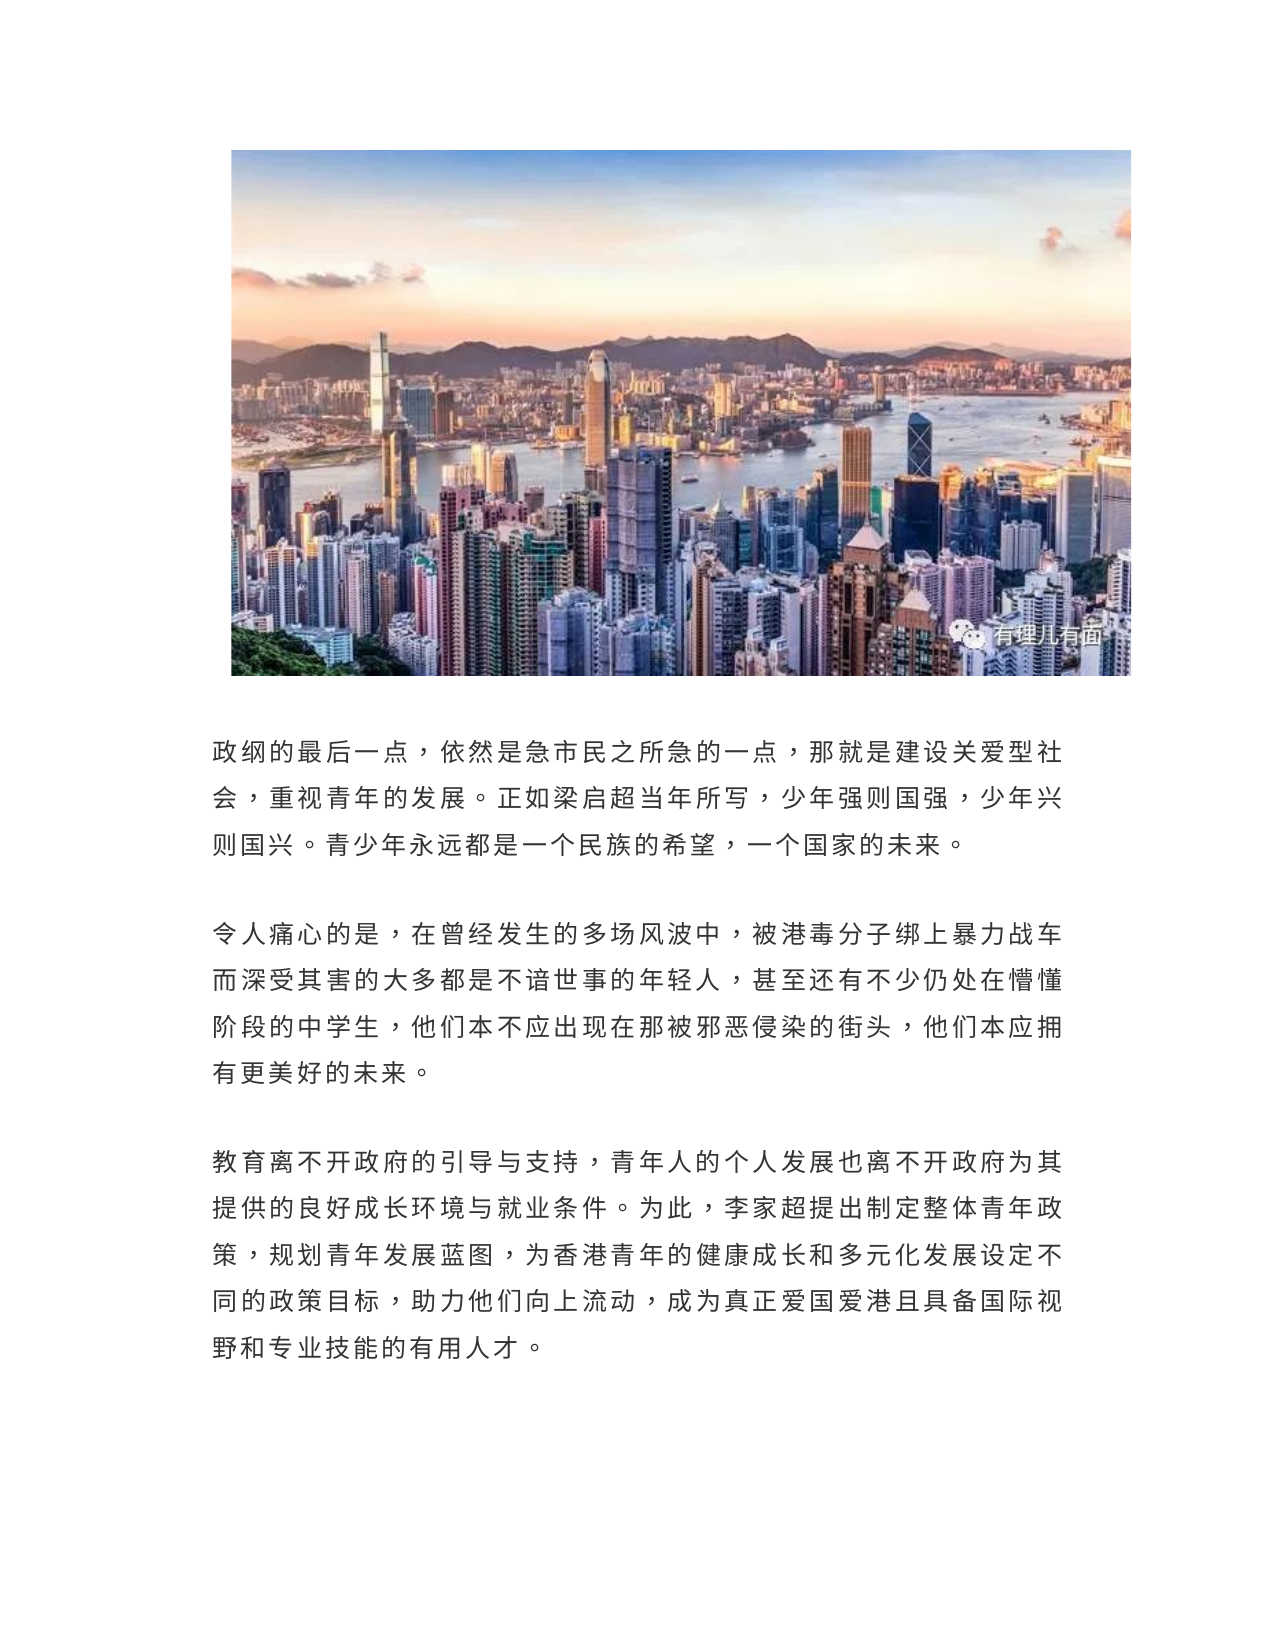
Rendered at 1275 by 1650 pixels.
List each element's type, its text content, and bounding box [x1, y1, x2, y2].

text 令人痛心的是，在曾经发生的多场风波中，被港毒分子绑上暴力战车而深受其害的大多都是不谙世事的年轻人，甚至还有不少仍处在懵懂阶段的中学生，他们本不应出现在那被邪恶侵染的街头，他们本应拥有更美好的未来。 [212, 904, 1062, 1090]
text 教育离不开政府的引导与支持，青年人的个人发展也离不开政府为其提供的良好成长环境与就业条件。为此，李家超提出制定整体青年政策，规划青年发展蓝图，为香港青年的健康成长和多元化发展设定不同的政策目标，助力他们向上流动，成为真正爱国爱港且具备国际视野和专业技能的有用人才。 [212, 1132, 1062, 1364]
text 政纲的最后一点，依然是急市民之所急的一点，那就是建设关爱型社会，重视青年的发展。正如梁启超当年所写，少年强则国强，少年兴则国兴。青少年永远都是一个民族的希望，一个国家的未来。 [212, 722, 1062, 861]
picture [231, 150, 1132, 676]
